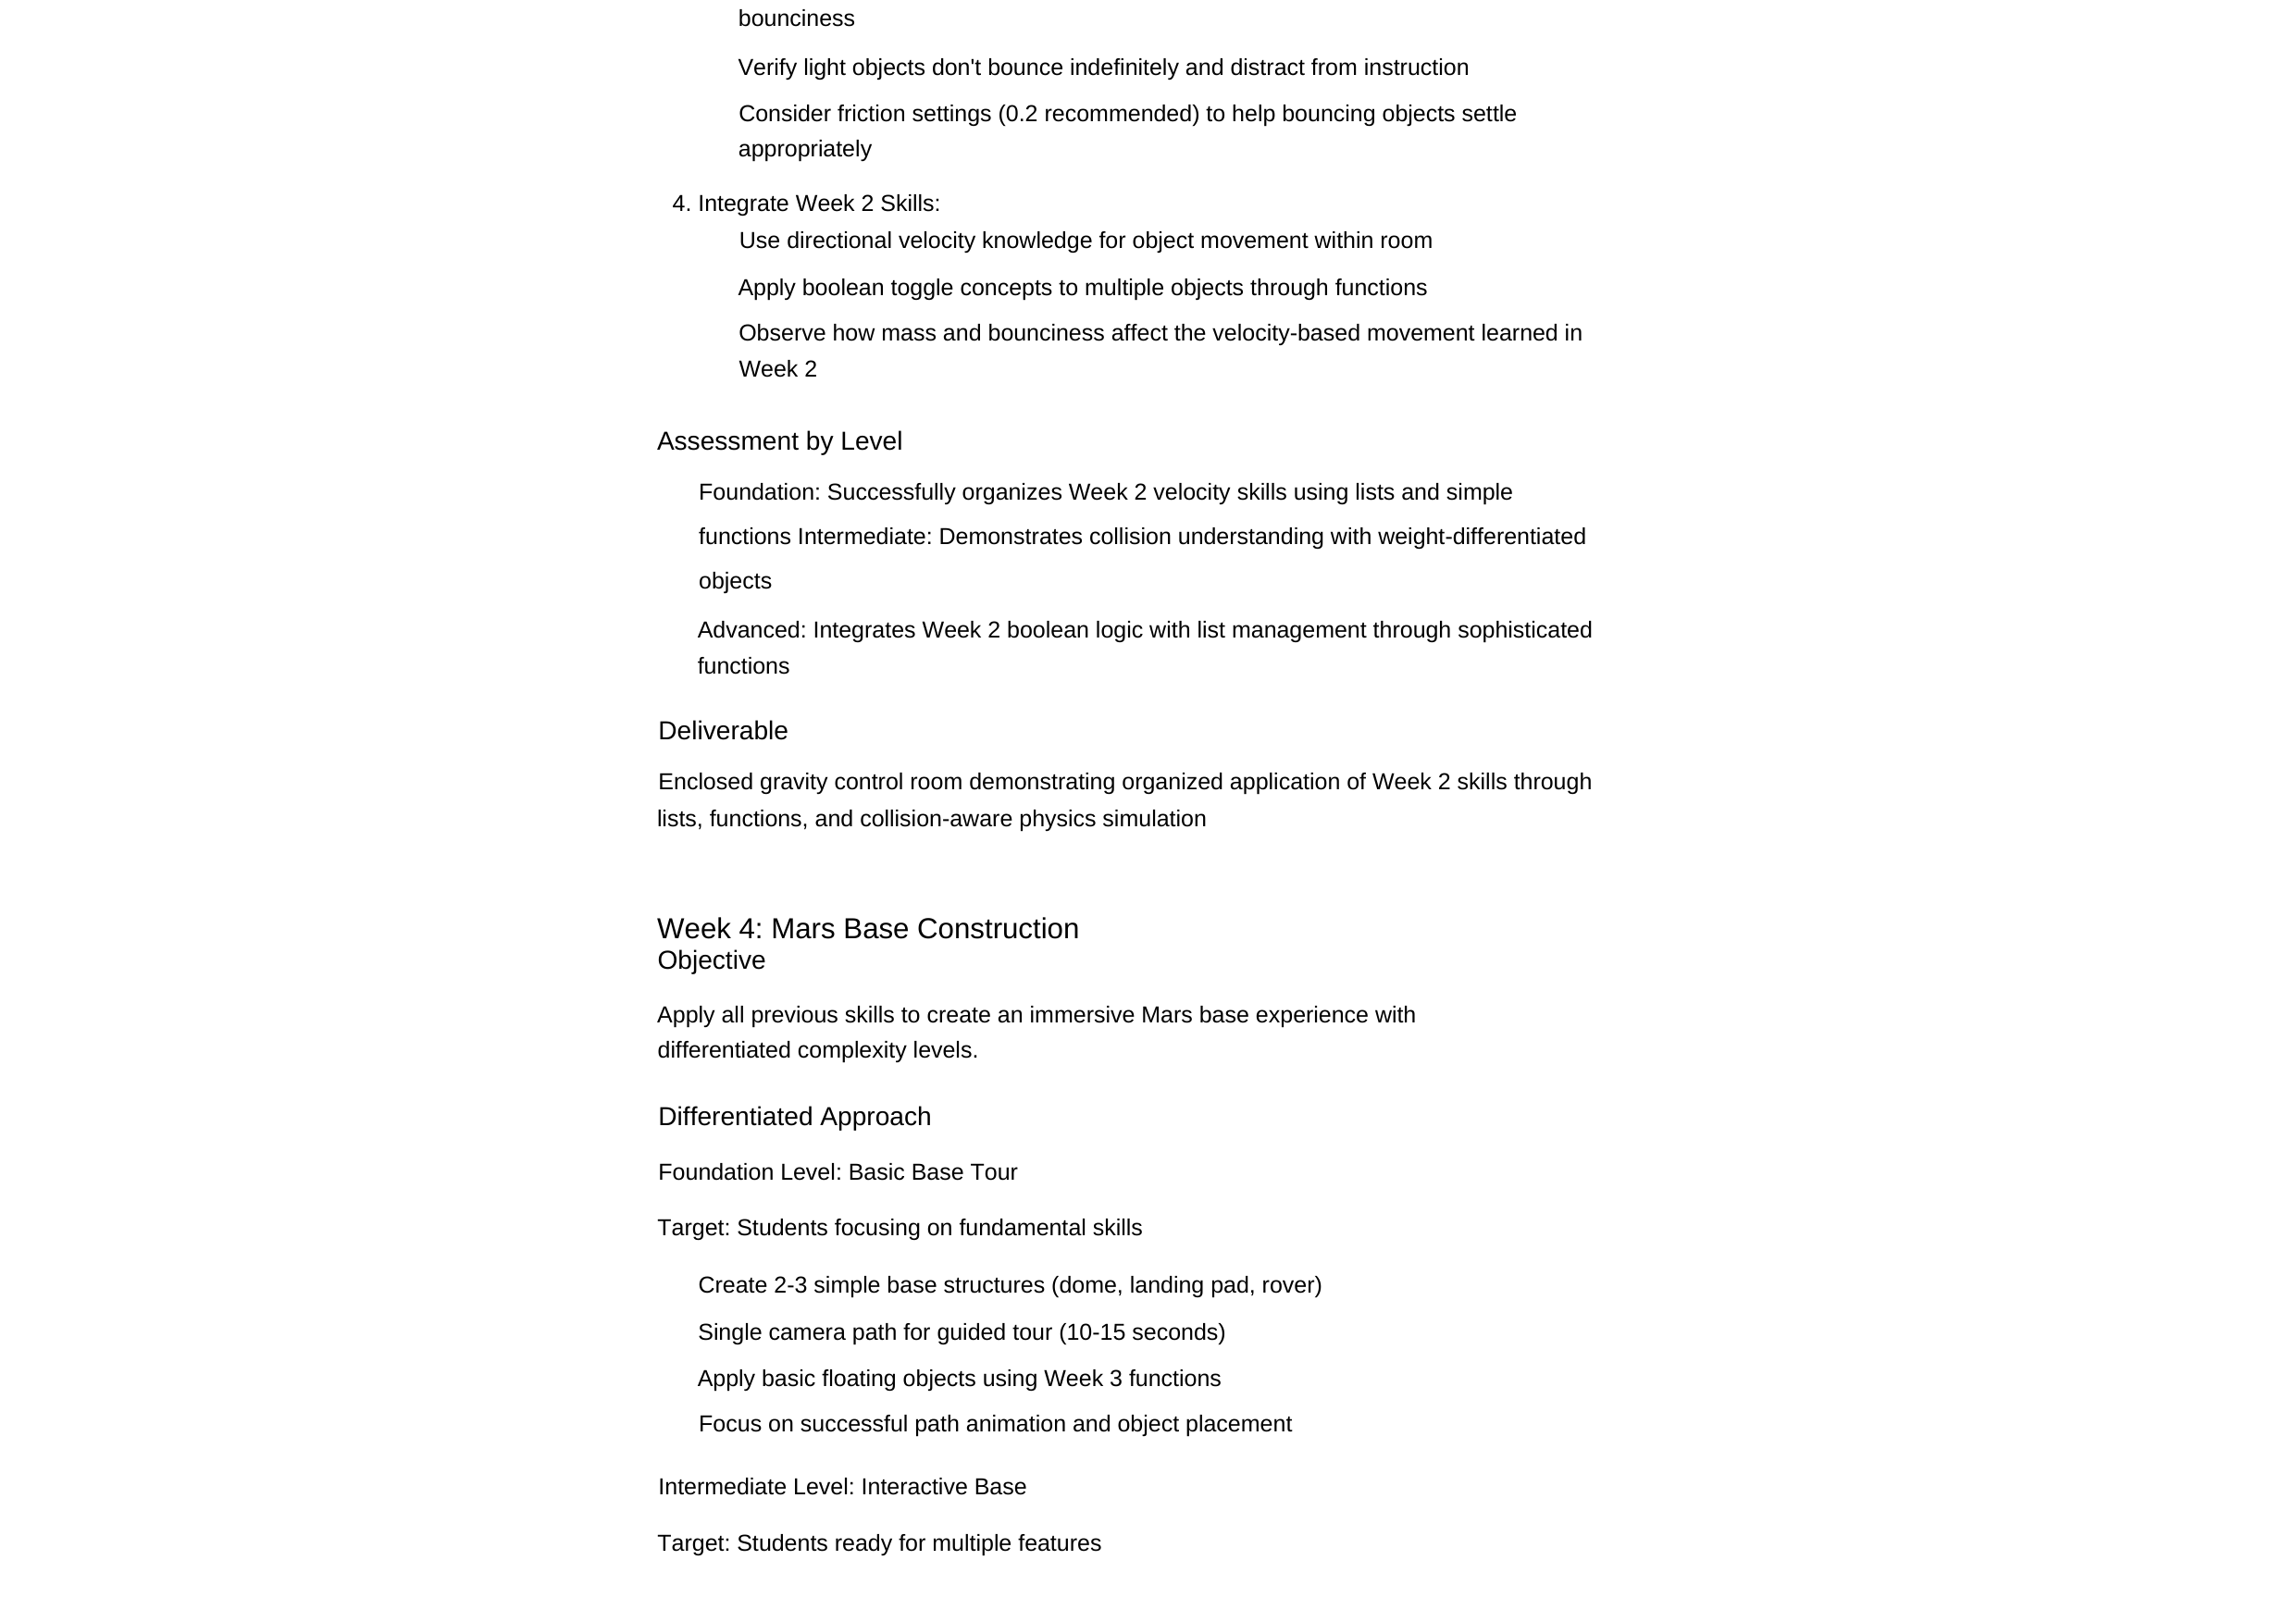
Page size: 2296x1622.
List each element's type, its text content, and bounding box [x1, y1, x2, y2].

text Single camera path for guided tour (10-15 seconds) [698, 1319, 1641, 1345]
text Verify light objects don't bounce indefinitely and distract from instruction [738, 54, 1641, 80]
text Advanced: Integrates Week 2 boolean logic with list management through sophisticated functions [697, 616, 1598, 679]
text 4. Integrate Week 2 Skills: [672, 190, 1641, 217]
text Target: Students ready for multiple features [657, 1529, 1641, 1556]
text Observe how mass and bounciness affect the velocity-based movement learned in Week 2 [738, 320, 1641, 382]
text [738, 5, 1572, 31]
text Objective [657, 945, 1641, 974]
text Use directional velocity knowledge for object movement within room [739, 227, 1641, 254]
text Deliverable [658, 715, 1641, 745]
text Apply boolean toggle concepts to multiple objects through functions [738, 274, 1641, 301]
text Consider friction settings (0.2 recommended) to help bouncing objects settle appropriately [738, 100, 1522, 162]
text Differentiated Approach [658, 1101, 1641, 1131]
text Foundation: Successfully organizes Week 2 velocity skills using lists and simple functions Intermediate: Demonstrates collision understanding with weight-differentiated objects [699, 478, 1612, 593]
text Foundation Level: Basic Base Tour [658, 1158, 1641, 1185]
text Create 2-3 simple base structures (dome, landing pad, rover) [698, 1271, 1641, 1298]
text Apply basic floating objects using Week 3 functions [697, 1365, 1641, 1391]
text Intermediate Level: Interactive Base [658, 1473, 1641, 1500]
text Focus on successful path animation and object placement [699, 1410, 1641, 1437]
text Week 4: Mars Base Construction [657, 911, 1641, 945]
text Target: Students focusing on fundamental skills [657, 1214, 1641, 1241]
text Enclosed gravity control room demonstrating organized application of Week 2 skills through lists, functions, and collision-aware physics simulation [657, 768, 1638, 832]
text Assessment by Level [657, 426, 1641, 455]
text Apply all previous skills to create an immersive Mars base experience with differentiated complexity levels. [657, 1001, 1548, 1063]
